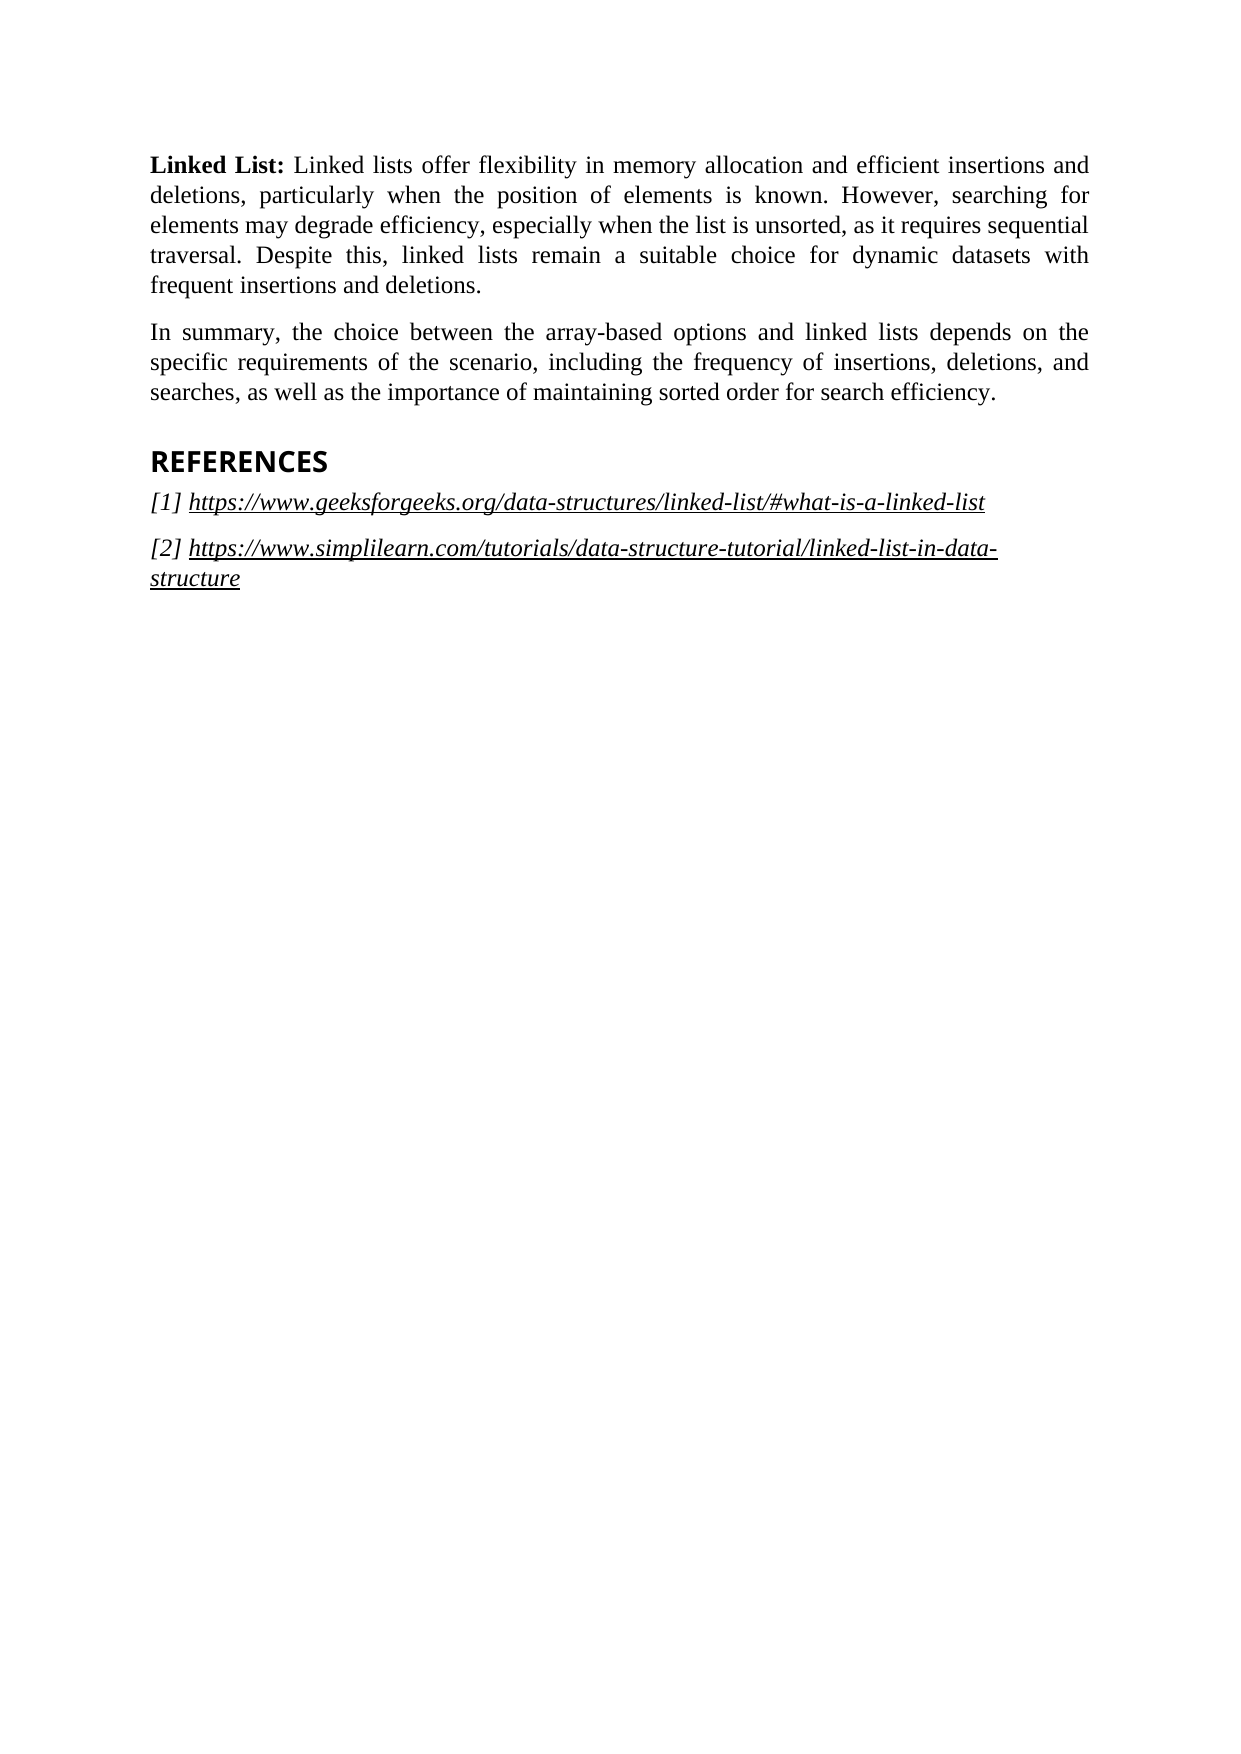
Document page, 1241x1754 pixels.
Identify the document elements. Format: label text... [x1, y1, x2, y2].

text In summary, the choice between the array-based options and linked lists depends on the specific requirements of the scenario, including the frequency of insertions, deletions, and searches, as well as the importance of maintaining sorted order for search efficiency. [150, 317, 1090, 406]
text Linked List: Linked lists offer flexibility in memory allocation and efficient insertions and deletions, particularly when the position of elements is known. However, searching for elements may degrade efficiency, especially when the list is unsorted, as it requires sequential traversal. Despite this, linked lists remain a suitable choice for dynamic datasets with frequent insertions and deletions. [150, 150, 1090, 299]
text [1] https://www.geeksforgeeks.org/data-structures/linked-list/#what-is-a-linked-list [150, 487, 1090, 515]
text [2] https://www.simplilearn.com/tutorials/data-structure-tutorial/linked-list-in-data-structure [150, 533, 1090, 592]
